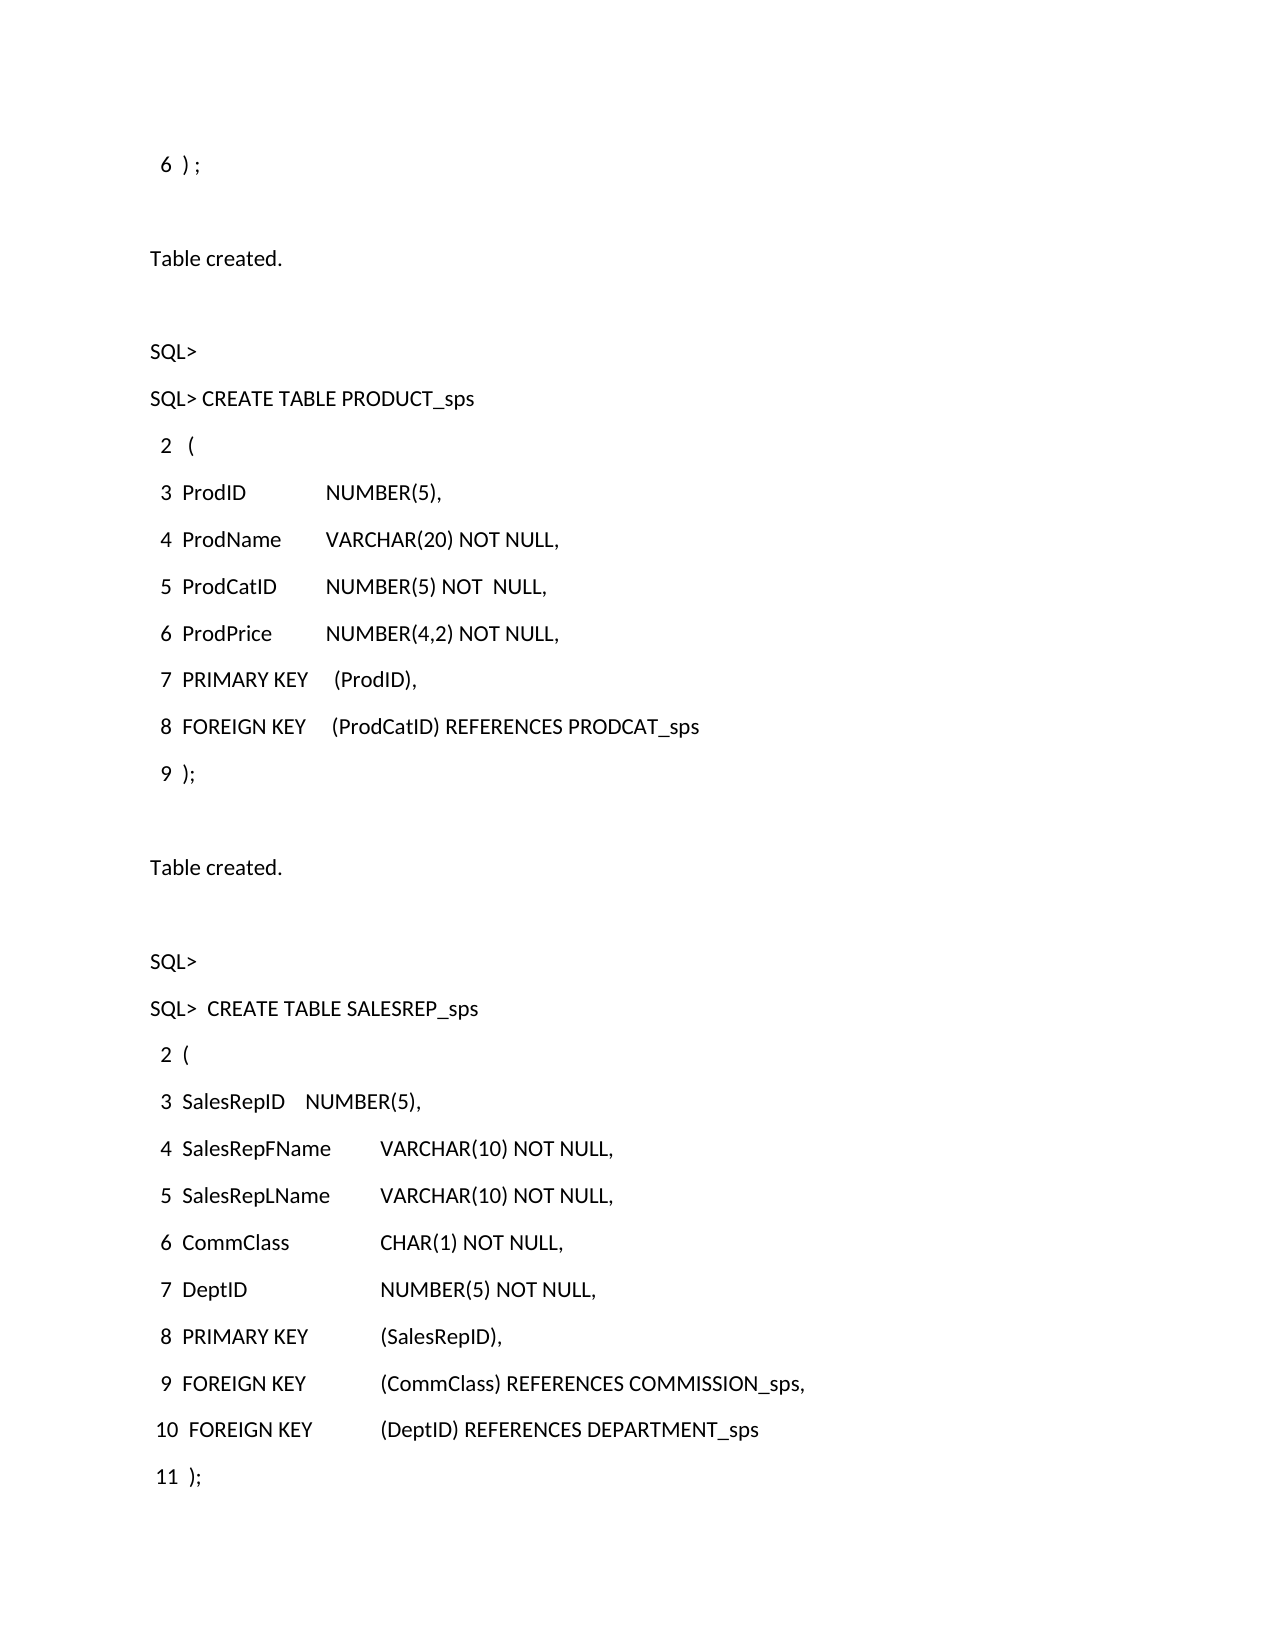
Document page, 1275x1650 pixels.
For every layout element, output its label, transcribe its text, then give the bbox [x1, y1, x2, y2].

text 6 CommClass CHAR(1) NOT NULL, [150, 1228, 1125, 1256]
text 4 SalesRepFName VARCHAR(10) NOT NULL, [150, 1134, 1125, 1162]
text 7 DeptID NUMBER(5) NOT NULL, [150, 1275, 1125, 1303]
text 6 ) ; [150, 150, 1125, 178]
text 11 ); [150, 1462, 1125, 1491]
text 10 FOREIGN KEY (DeptID) REFERENCES DEPARTMENT_sps [150, 1416, 1125, 1444]
text SQL> CREATE TABLE PRODUCT_sps [150, 384, 1125, 412]
text 5 SalesRepLName VARCHAR(10) NOT NULL, [150, 1181, 1125, 1209]
text 9 FOREIGN KEY (CommClass) REFERENCES COMMISSION_sps, [150, 1369, 1125, 1397]
text 2 ( [150, 431, 1125, 459]
text 2 ( [150, 1041, 1125, 1069]
text SQL> CREATE TABLE SALESREP_sps [150, 994, 1125, 1022]
text 4 ProdName VARCHAR(20) NOT NULL, [150, 525, 1125, 553]
text 5 ProdCatID NUMBER(5) NOT NULL, [150, 572, 1125, 600]
text Table created. [150, 244, 1125, 272]
text 6 ProdPrice NUMBER(4,2) NOT NULL, [150, 619, 1125, 647]
text 8 PRIMARY KEY (SalesRepID), [150, 1322, 1125, 1350]
text 3 ProdID NUMBER(5), [150, 478, 1125, 506]
text 9 ); [150, 759, 1125, 787]
text 7 PRIMARY KEY (ProdID), [150, 666, 1125, 694]
text 3 SalesRepID NUMBER(5), [150, 1087, 1125, 1116]
text 8 FOREIGN KEY (ProdCatID) REFERENCES PRODCAT_sps [150, 712, 1125, 741]
text SQL> [150, 947, 1125, 975]
text SQL> [150, 337, 1125, 366]
text Table created. [150, 853, 1125, 881]
